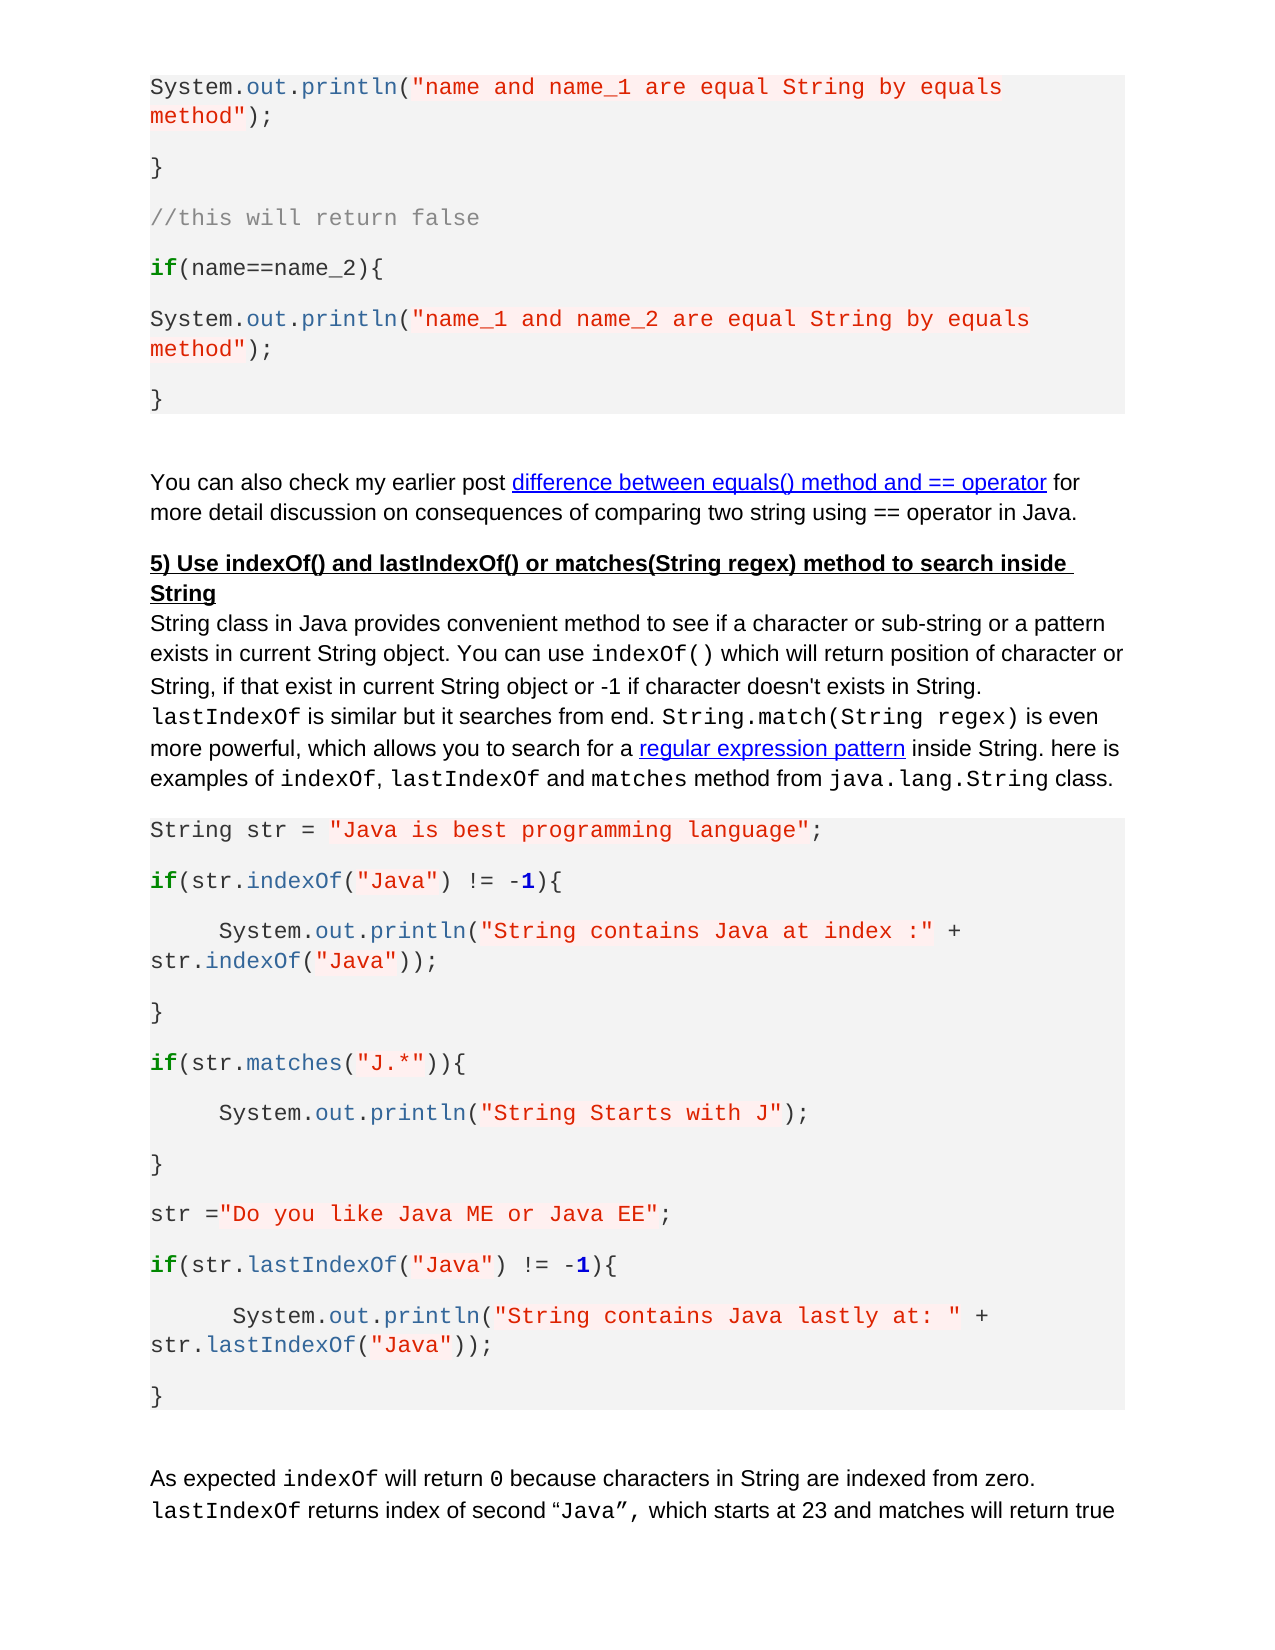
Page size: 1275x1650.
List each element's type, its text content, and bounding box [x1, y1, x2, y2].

text if(str.lastIndexOf("Java") != -1){ [494, 1253, 1125, 1279]
text if(str.indexOf("Java") != -1){ [150, 869, 356, 895]
text String class in Java provides convenient method to see if a character or sub-string or a pattern exists in current String object. You can use indexOf() which will return position of character or String, if that exist in current String object or -1 if character doesn't exists in String. lastIndexOf is similar but it searches from end. String.match(String regex) is even more powerful, which allows you to search for a regular expression pattern inside String. here is examples of indexOf, lastIndexOf and matches method from java.lang.String class. [150, 610, 1125, 793]
text } [150, 388, 1125, 414]
text if(name==name_2){ [150, 257, 1125, 283]
text //this will return false [150, 206, 1125, 232]
text System.out.println("String contains Java lastly at: " + str.lastIndexOf("Java")); [150, 1304, 1125, 1360]
text System.out.println("String contains Java at index :" + str.indexOf("Java")); [150, 920, 1125, 976]
text System.out.println("String Starts with J"); [150, 1101, 480, 1127]
text if(str.matches("J.*")){ [150, 1051, 356, 1077]
text } [150, 1000, 1125, 1026]
text } [150, 1152, 1125, 1178]
text String str = "Java is best programming language"; [150, 818, 1125, 844]
text if(str.indexOf("Java") != -1){ [439, 869, 1125, 895]
text } [150, 155, 1125, 181]
text System.out.println("name_1 and name_2 are equal String by equals method"); [150, 307, 1125, 363]
text 5) Use indexOf() and lastIndexOf() or matches(String regex) method to search inside String [150, 550, 1125, 606]
text System.out.println("String Starts with J"); [782, 1101, 1125, 1127]
text } [150, 1384, 1125, 1410]
text str ="Do you like Java ME or Java EE"; [659, 1203, 1125, 1229]
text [150, 1435, 1125, 1526]
text if(str.matches("J.*")){ [425, 1051, 1125, 1077]
text if(str.lastIndexOf("Java") != -1){ [150, 1253, 411, 1279]
text System.out.println("name and name_1 are equal String by equals method"); [150, 75, 1125, 131]
text You can also check my earlier post difference between equals() method and == operator for more detail discussion on consequences of comparing two string using == operator in Java. [150, 438, 1125, 525]
